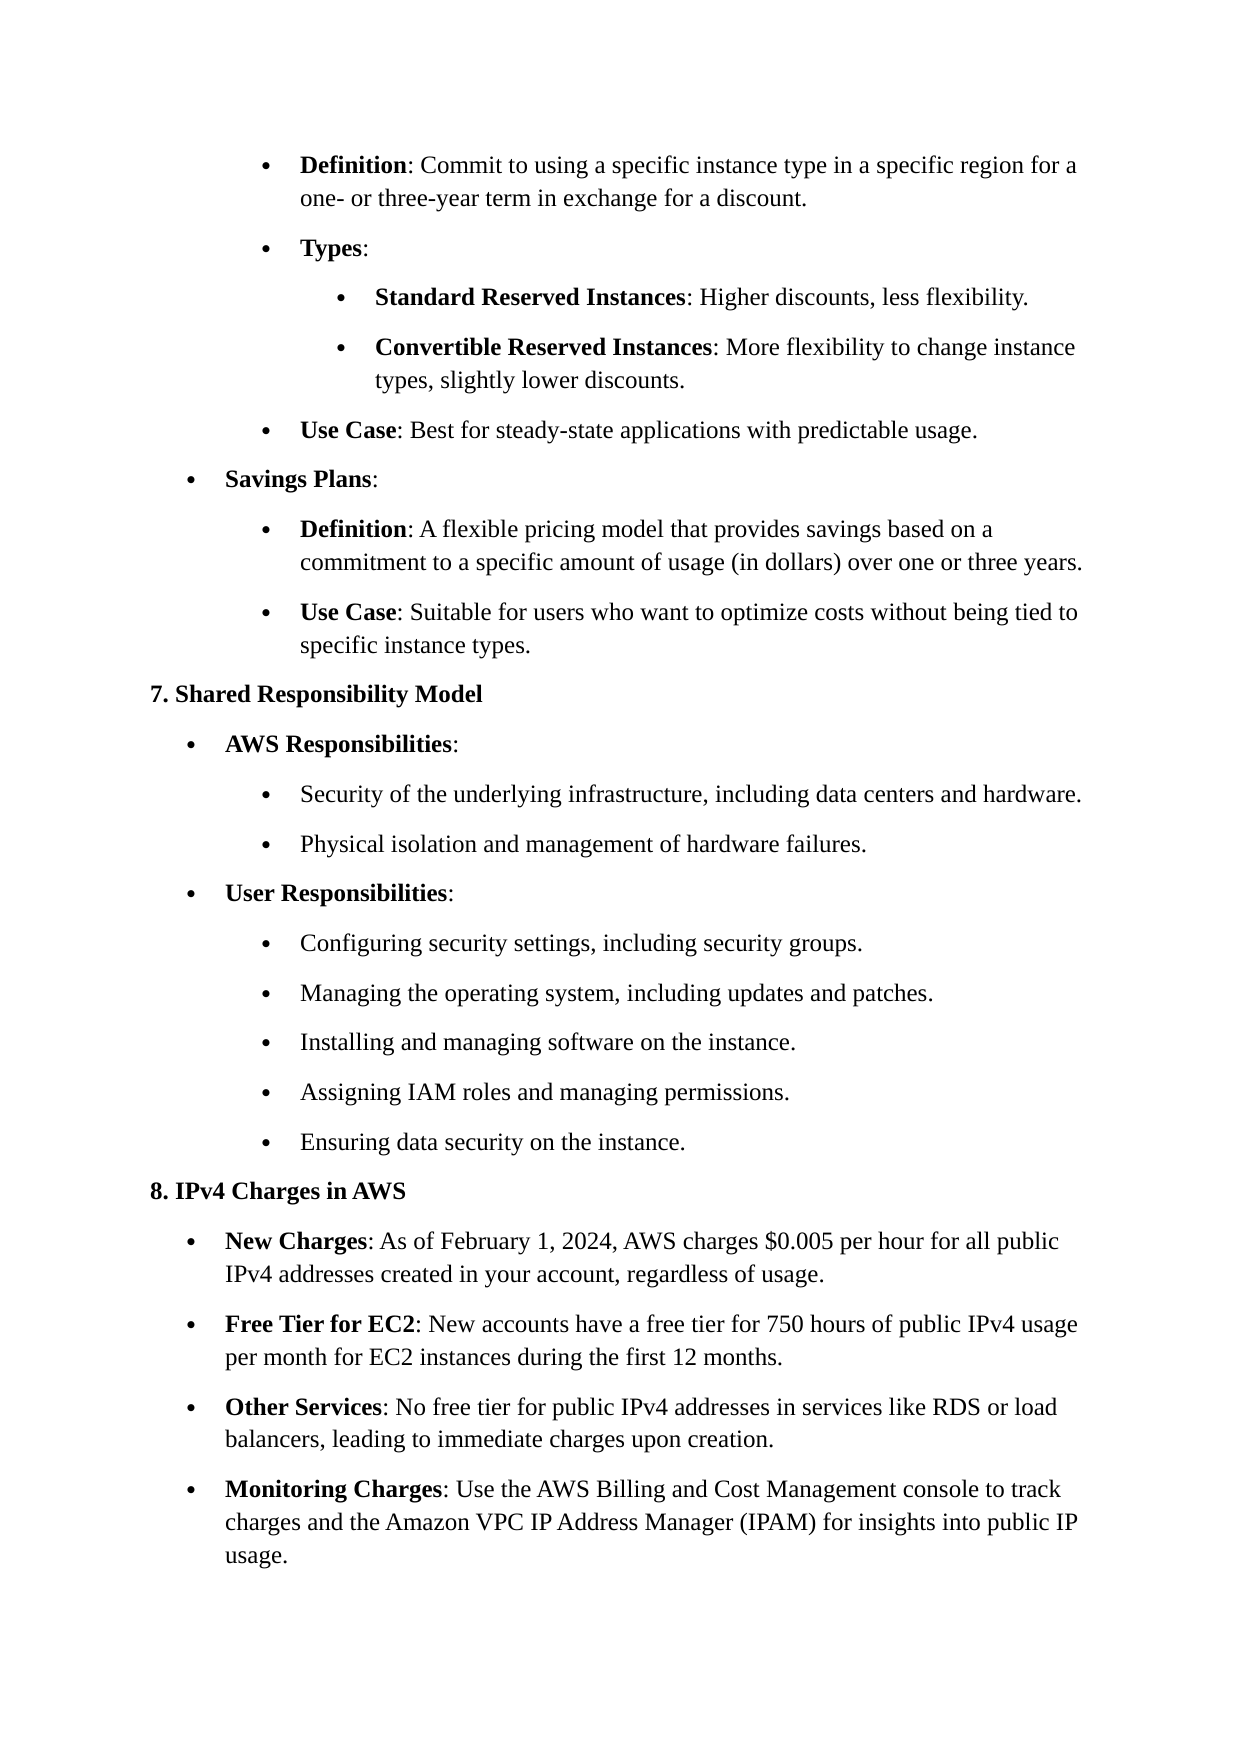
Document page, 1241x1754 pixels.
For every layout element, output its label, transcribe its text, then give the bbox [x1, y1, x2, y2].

list Free Tier for EC2: New accounts have a free tier for 750 hours of public IPv4 usage per month for EC2 instances during the first 12 months. [187, 1309, 1090, 1371]
list Definition: Commit to using a specific instance type in a specific region for a one- or three-year term in exchange for a discount. [262, 150, 1090, 212]
list New Charges: As of February 1, 2024, AWS charges $0.005 per hour for all public IPv4 addresses created in your account, regardless of usage. [187, 1226, 1090, 1288]
list Types: [262, 233, 1090, 261]
text 7. Shared Responsibility Model [150, 679, 1090, 708]
list Monitoring Charges: Use the AWS Billing and Cost Management console to track charges and the Amazon VPC IP Address Manager (IPAM) for insights into public IP usage. [187, 1474, 1090, 1569]
list User Responsibilities: [187, 878, 1090, 907]
list AWS Responsibilities: [187, 729, 1090, 758]
list Convertible Reserved Instances: More flexibility to change instance types, slightly lower discounts. [337, 332, 1090, 394]
text 8. IPv4 Charges in AWS [150, 1176, 1090, 1205]
list Managing the operating system, including updates and patches. [262, 978, 1090, 1006]
list Ensuring data security on the instance. [262, 1127, 1090, 1156]
list Configuring security settings, including security groups. [262, 928, 1090, 957]
list Definition: A flexible pricing model that provides savings based on a commitment to a specific amount of usage (in dollars) over one or three years. [262, 514, 1090, 576]
list Security of the underlying infrastructure, including data centers and hardware. [262, 779, 1090, 808]
list Other Services: No free tier for public IPv4 addresses in services like RDS or load balancers, leading to immediate charges upon creation. [187, 1392, 1090, 1453]
list Use Case: Suitable for users who want to optimize costs without being tied to specific instance types. [262, 597, 1090, 659]
list Installing and managing software on the instance. [262, 1027, 1090, 1056]
list Assigning IAM roles and managing permissions. [262, 1077, 1090, 1106]
list Savings Plans: [187, 464, 1090, 493]
list Physical isolation and management of hardware failures. [262, 829, 1090, 857]
list Use Case: Best for steady-state applications with predictable usage. [262, 415, 1090, 443]
list Standard Reserved Instances: Higher discounts, less flexibility. [337, 282, 1090, 311]
